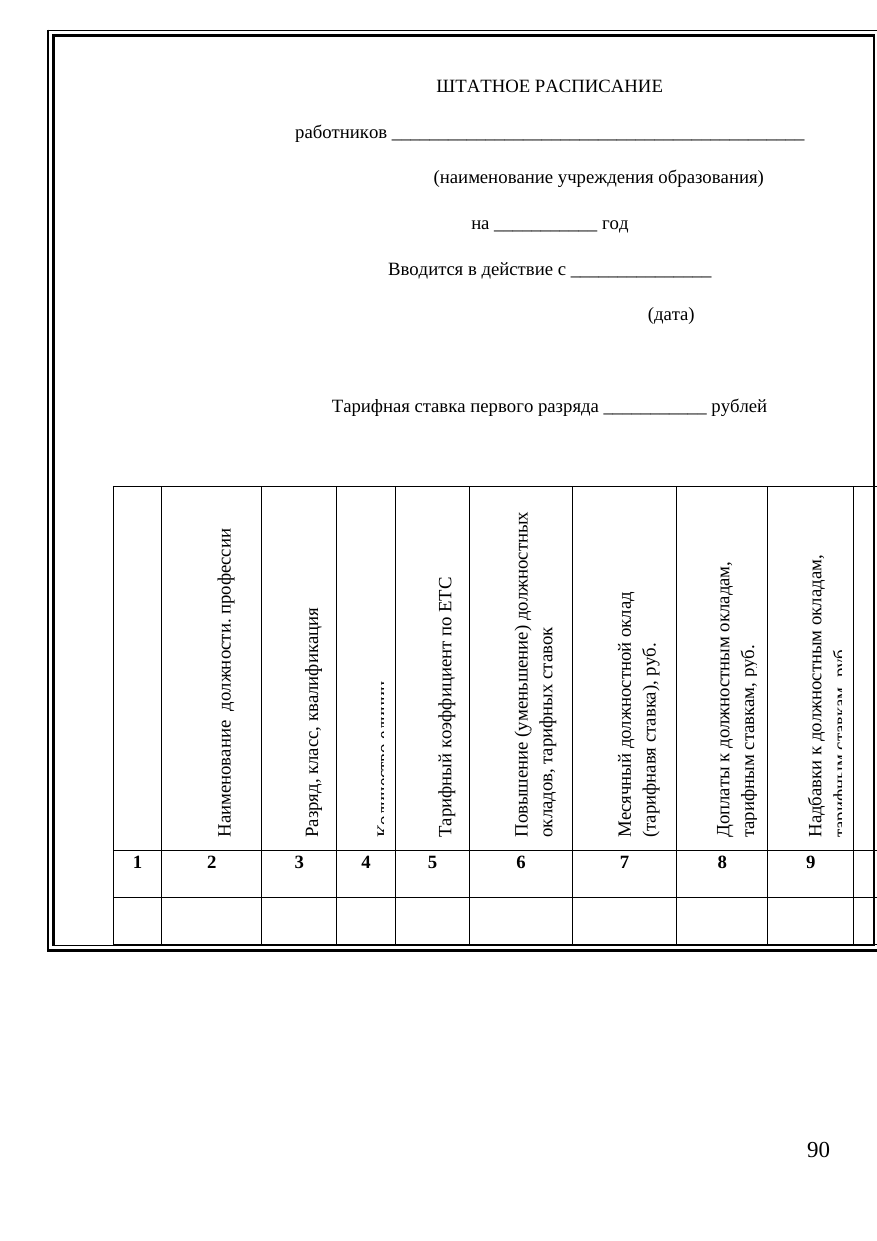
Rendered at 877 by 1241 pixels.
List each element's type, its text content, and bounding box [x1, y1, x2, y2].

table_cell ШТАТНОЕ РАСПИСАНИЕ работников ____________________________________________ (наименование учреждения образования) на ___________ год Вводится в действие с _______________ (дата) Тарифная ставка первого разряда ___________ рублей [55, 37, 873, 944]
